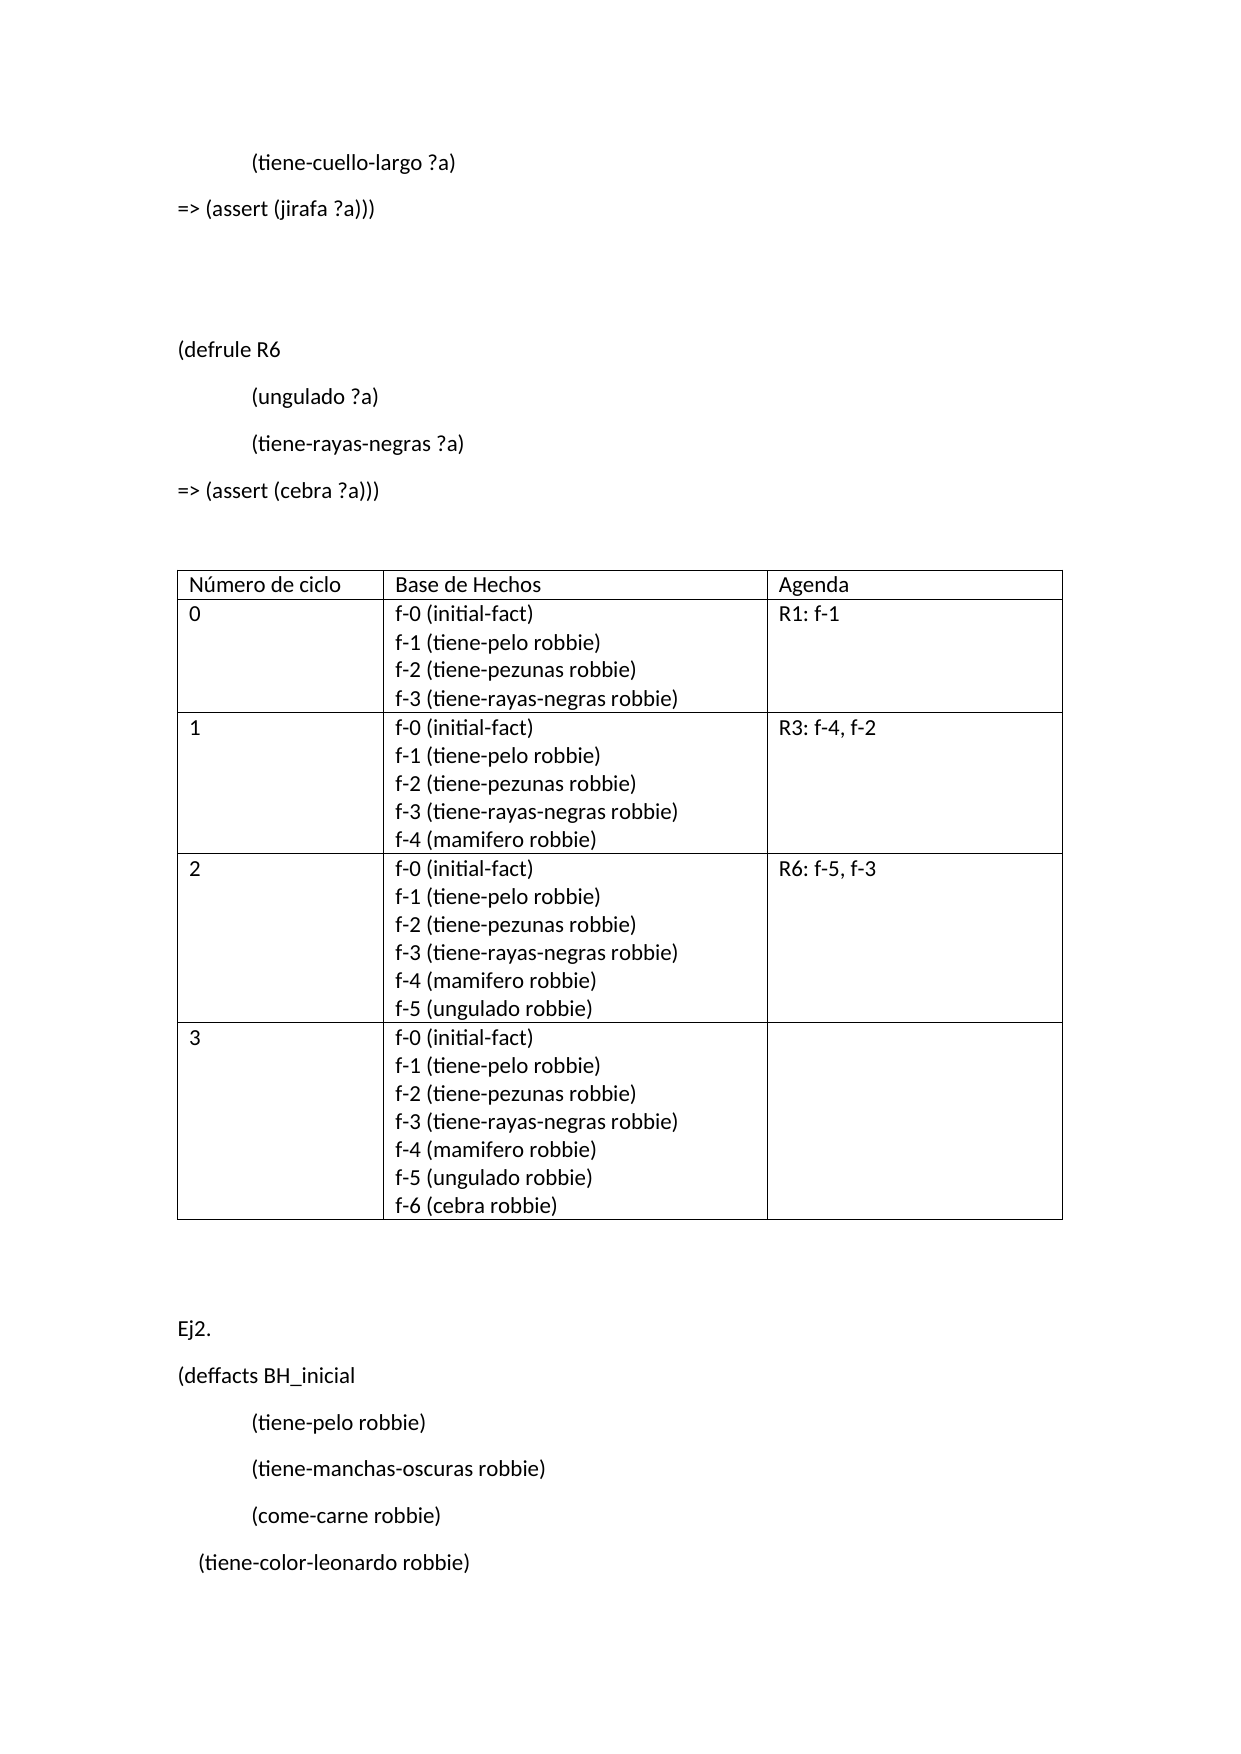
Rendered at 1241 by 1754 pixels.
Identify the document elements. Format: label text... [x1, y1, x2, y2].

text (tiene-rayas-negras ?a) [177, 429, 1063, 457]
text => (assert (cebra ?a))) [177, 476, 1063, 504]
text Ej2. [177, 1314, 1063, 1342]
table_cell 0 [178, 600, 383, 712]
text (tiene-manchas-oscuras robbie) [177, 1454, 1063, 1483]
text => (assert (jirafa ?a))) [177, 194, 1063, 222]
table_cell [768, 1023, 1062, 1219]
text (come-carne robbie) [177, 1501, 1063, 1529]
text (defrule R6 [177, 335, 1063, 363]
table_header Agenda [768, 571, 1062, 598]
text (tiene-color-leonardo robbie) [177, 1548, 1063, 1576]
table_cell R3: f-4, f-2 [768, 713, 1062, 853]
table_cell f-0 (initial-fact) f-1 (tiene-pelo robbie) f-2 (tiene-pezunas robbie) f-3 (tiene-rayas-negras robbie) f-4 (mamifero robbie) f-5 (ungulado robbie) f-6 (cebra robbie) [384, 1023, 767, 1219]
text (tiene-pelo robbie) [177, 1408, 1063, 1436]
table_cell R6: f-5, f-3 [768, 854, 1062, 1022]
table_cell 1 [178, 713, 383, 853]
table_cell f-0 (initial-fact) f-1 (tiene-pelo robbie) f-2 (tiene-pezunas robbie) f-3 (tiene-rayas-negras robbie) f-4 (mamifero robbie) [384, 713, 767, 853]
table_cell R1: f-1 [768, 600, 1062, 712]
text (ungulado ?a) [177, 382, 1063, 410]
table_cell 3 [178, 1023, 383, 1219]
table_header Base de Hechos [384, 571, 767, 598]
table_header Número de ciclo [178, 571, 383, 598]
table_cell 2 [178, 854, 383, 1022]
text (deffacts BH_inicial [177, 1361, 1063, 1389]
table_cell f-0 (initial-fact) f-1 (tiene-pelo robbie) f-2 (tiene-pezunas robbie) f-3 (tiene-rayas-negras robbie) f-4 (mamifero robbie) f-5 (ungulado robbie) [384, 854, 767, 1022]
table_cell f-0 (initial-fact) f-1 (tiene-pelo robbie) f-2 (tiene-pezunas robbie) f-3 (tiene-rayas-negras robbie) [384, 600, 767, 712]
text (tiene-cuello-largo ?a) [177, 148, 1063, 176]
